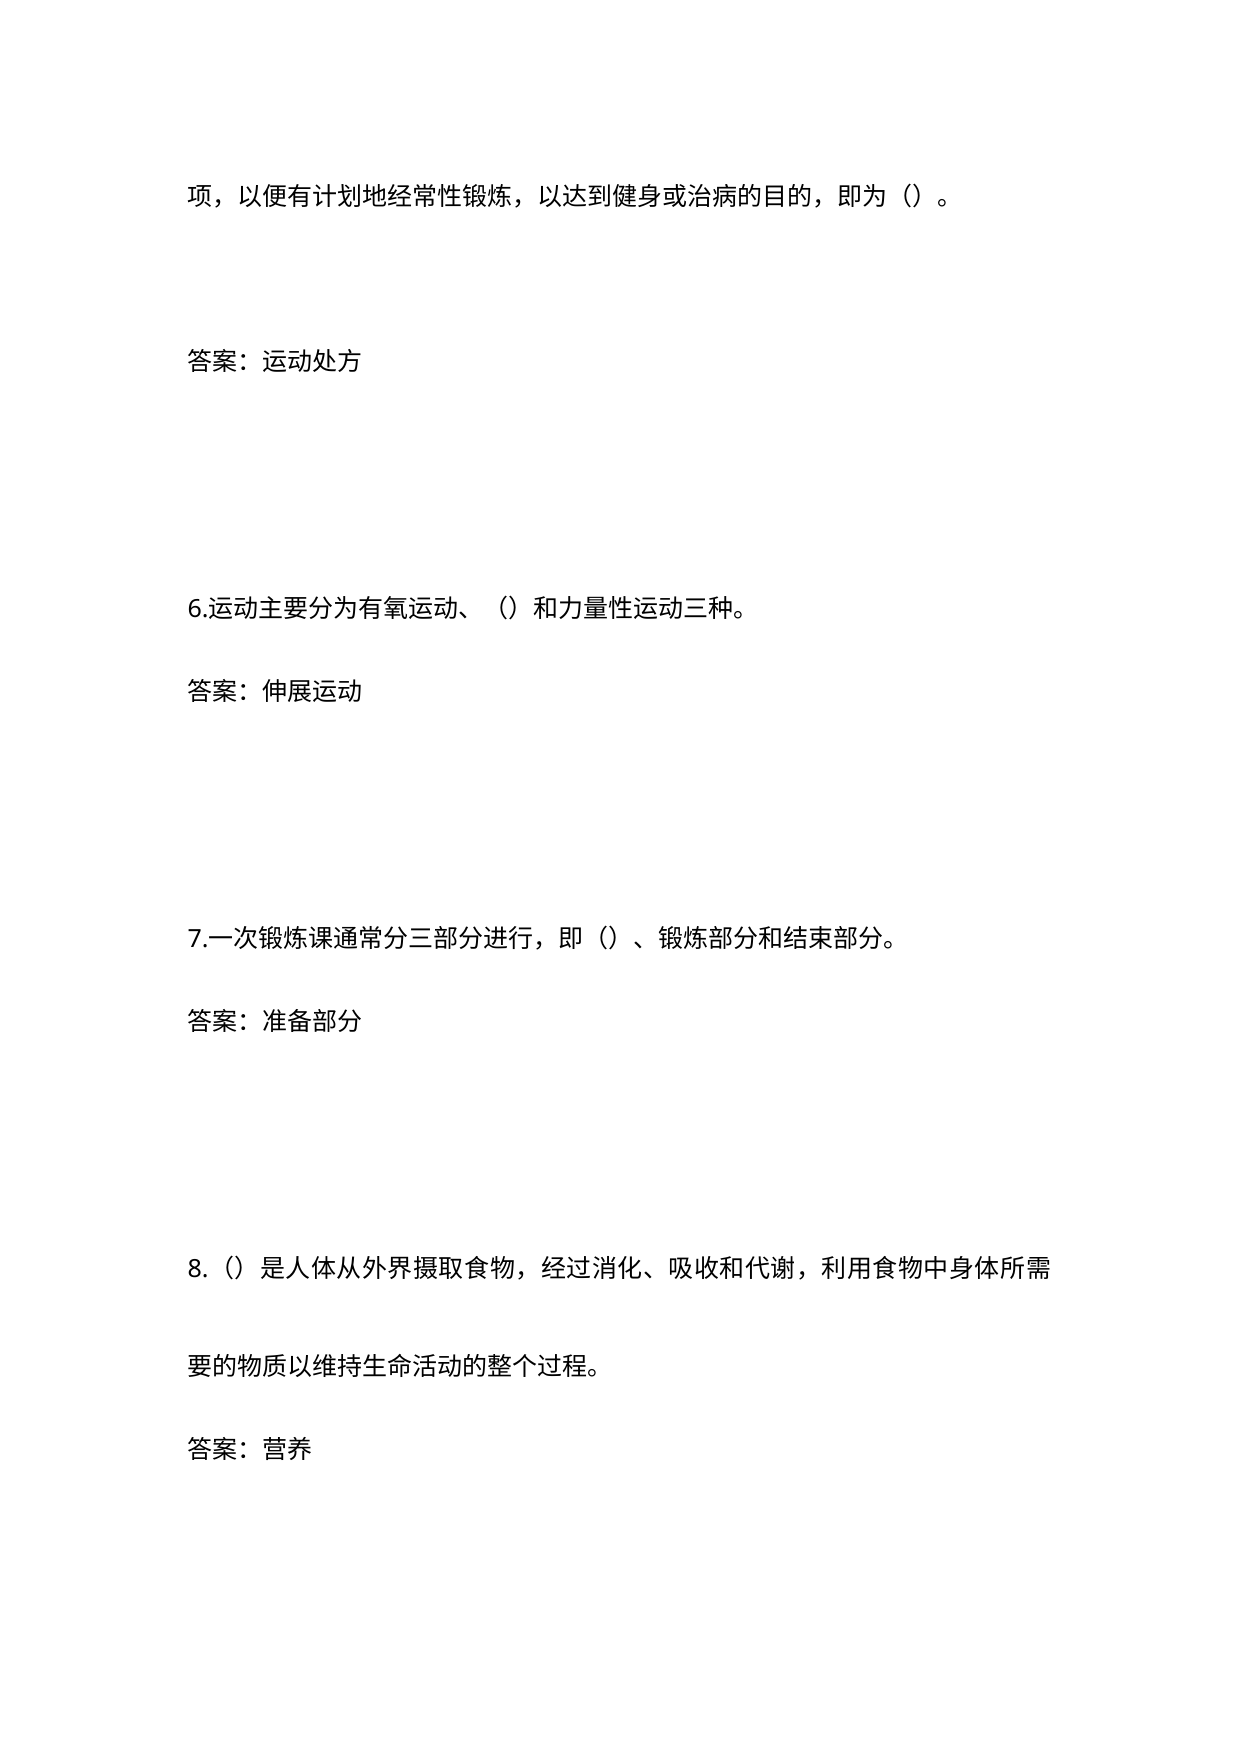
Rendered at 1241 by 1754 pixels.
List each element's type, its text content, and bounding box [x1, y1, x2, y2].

text 8.（）是人体从外界摄取食物，经过消化、吸收和代谢，利用食物中身体所需要的物质以维持生命活动的整个过程。 [187, 1234, 1053, 1397]
text 答案：准备部分 [187, 987, 1053, 1052]
text 答案：营养 [187, 1415, 1053, 1480]
text 6.运动主要分为有氧运动、（）和力量性运动三种。 [187, 574, 1053, 639]
text 答案：运动处方 [187, 327, 1053, 392]
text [187, 162, 1053, 227]
text 7.一次锻炼课通常分三部分进行，即（）、锻炼部分和结束部分。 [187, 904, 1053, 969]
text 答案：伸展运动 [187, 657, 1053, 722]
